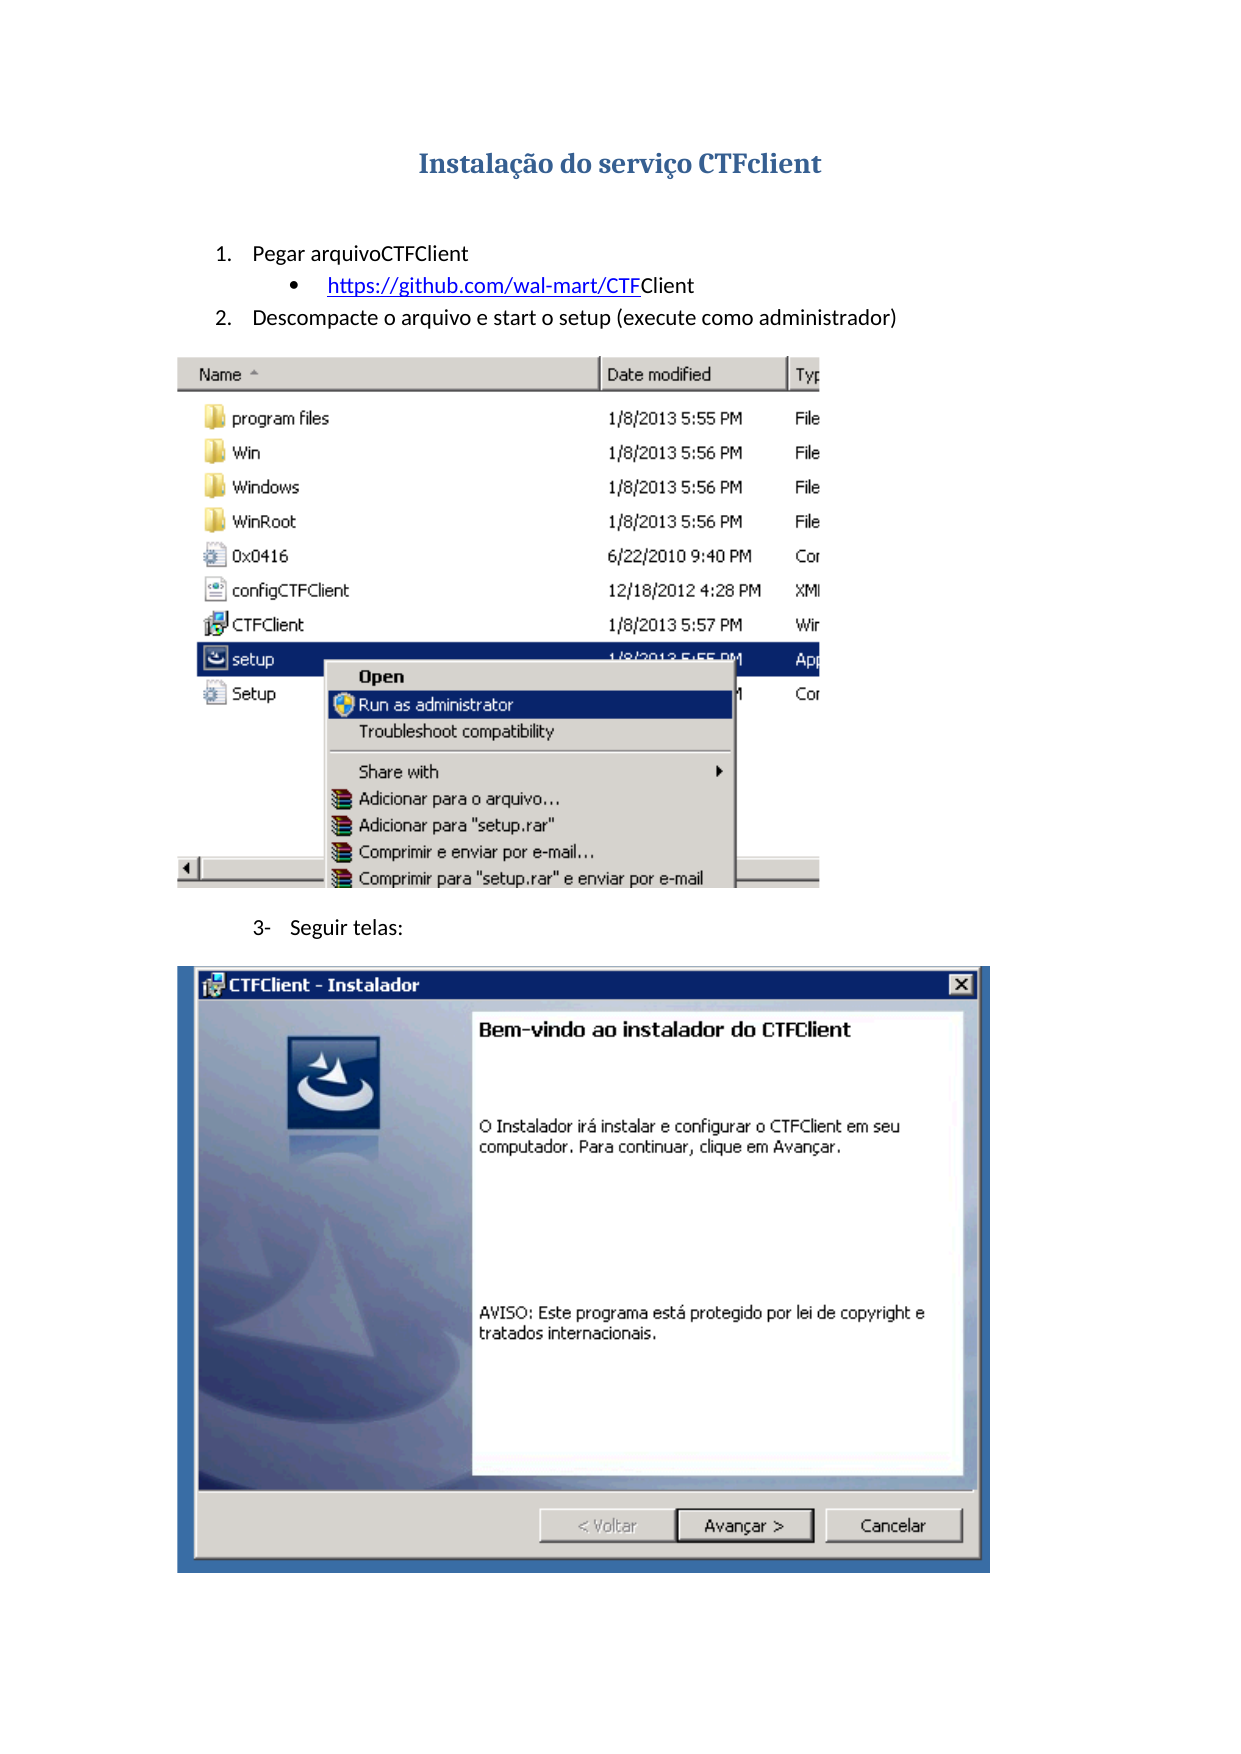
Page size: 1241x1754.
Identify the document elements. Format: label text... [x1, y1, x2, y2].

list https://github.com/wal-mart/CTFClient [290, 271, 1063, 299]
picture [177, 356, 820, 888]
subtitle Instalação do serviço CTFclient [177, 148, 1063, 181]
picture [177, 966, 990, 1573]
list Seguir telas: [252, 913, 1063, 941]
list Descompacte o arquivo e start o setup (execute como administrador) [215, 303, 1063, 332]
list Pegar arquivoCTFClient [215, 239, 1063, 267]
